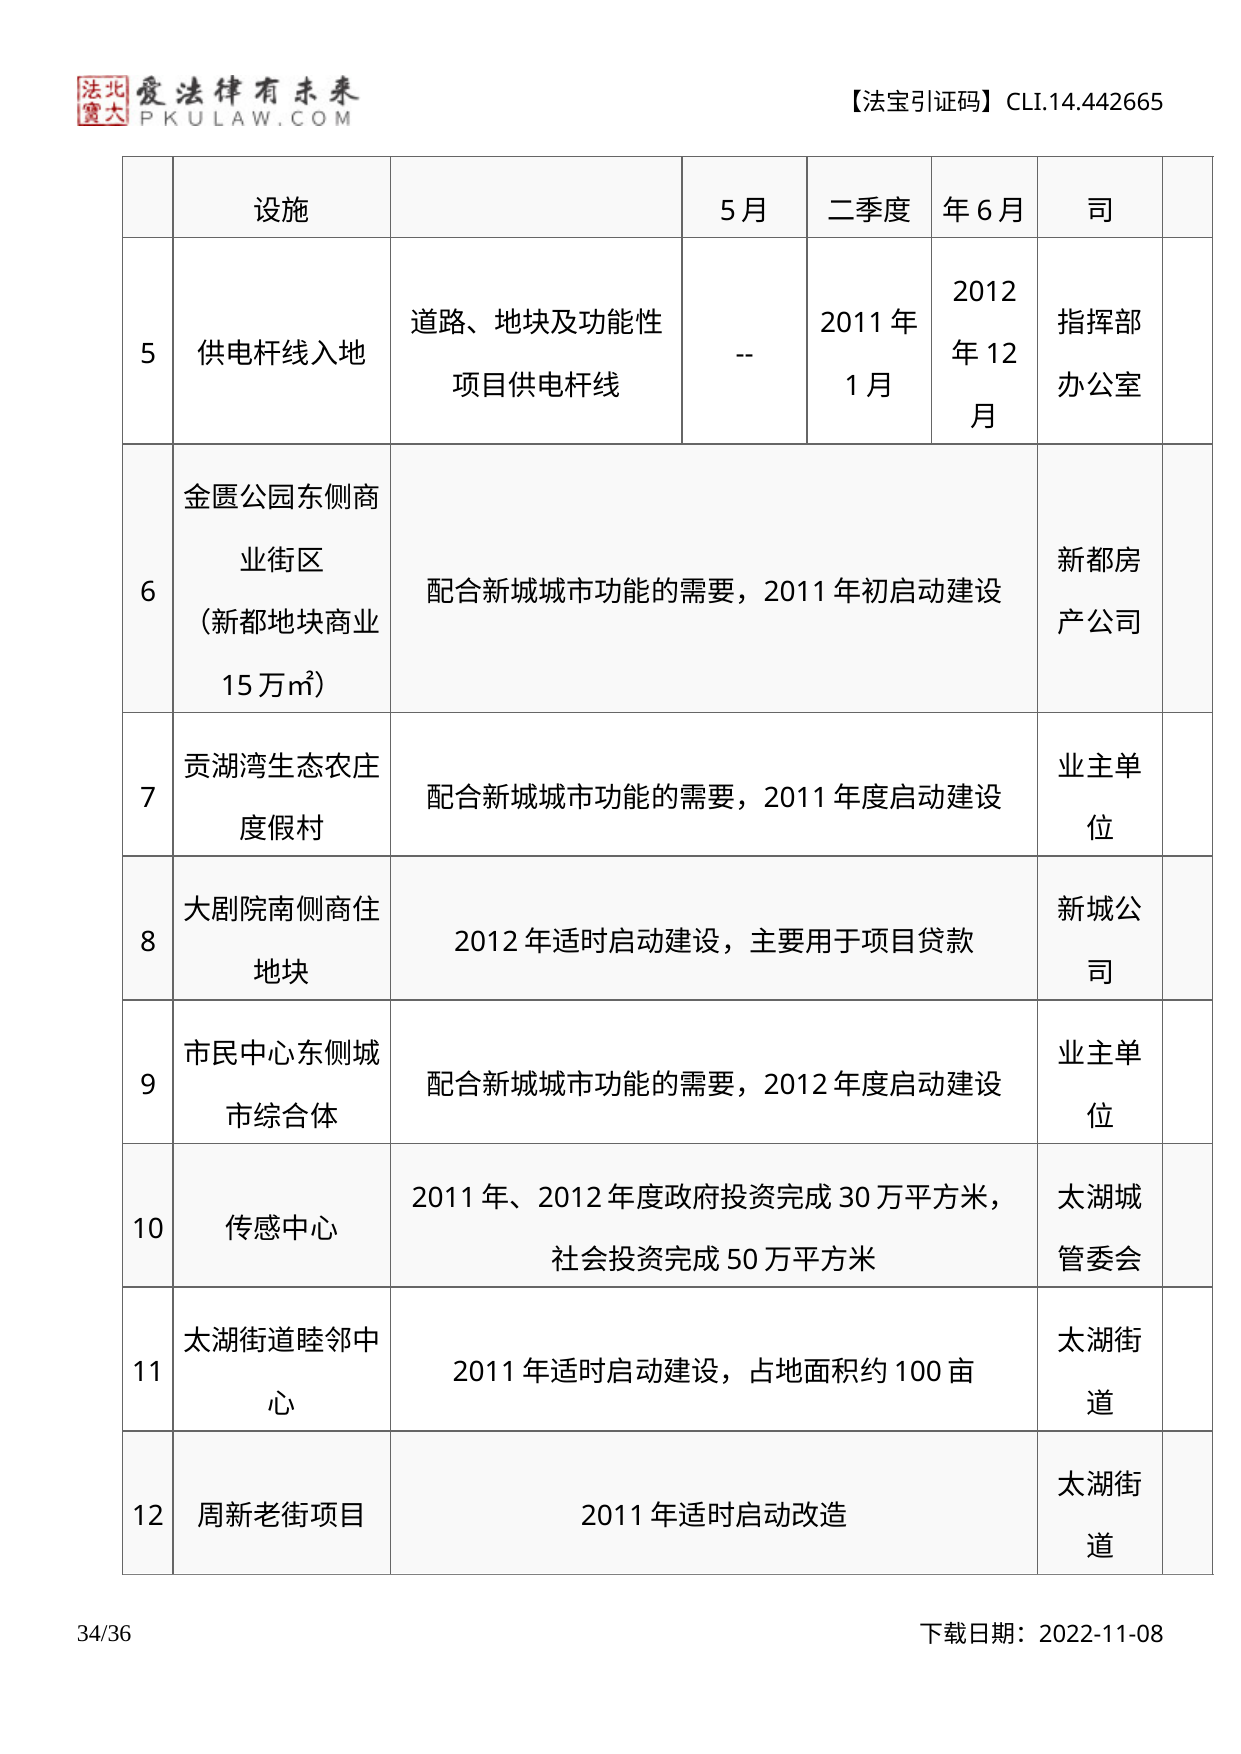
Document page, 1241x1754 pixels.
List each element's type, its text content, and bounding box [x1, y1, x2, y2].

table_cell 太湖街道 [1038, 1432, 1162, 1573]
table_cell [1163, 445, 1212, 712]
table_cell 供电杆线入地 [174, 238, 390, 443]
table_cell 贡湖湾生态农庄度假村 [174, 713, 390, 855]
table_cell 2012年6月 [932, 157, 1037, 237]
table_cell 5 [123, 238, 172, 443]
table_cell [1163, 713, 1212, 855]
table_cell 新城公司 [1038, 857, 1162, 999]
table_cell [1163, 857, 1212, 999]
table_cell 4 [123, 157, 172, 237]
table_cell 太湖街道睦邻中心 [174, 1288, 390, 1430]
table_cell 2011年5月 [683, 157, 806, 237]
table_cell 市民中心东侧城市综合体 [174, 1001, 390, 1143]
table_cell 业主单位 [1038, 1001, 1162, 1143]
table_cell [1163, 1288, 1212, 1430]
table_cell 2011年适时启动改造 [391, 1432, 1037, 1573]
table_cell 2011年适时启动建设，占地面积约100亩 [391, 1288, 1037, 1430]
table_cell [1163, 238, 1212, 443]
table_cell [1163, 157, 1212, 237]
table_cell 2011年二季度 [808, 157, 931, 237]
table_cell 周新老街项目 [174, 1432, 390, 1573]
table_cell 金匮公园东侧商业街区 （新都地块商业15万㎡） [174, 445, 390, 712]
table_cell 10 [123, 1144, 172, 1286]
table_cell 6 [123, 445, 172, 712]
table_cell -- [683, 238, 806, 443]
table_cell 2011年1月 [808, 238, 931, 443]
table_cell 太湖城管委会 [1038, 1144, 1162, 1286]
table_cell 业主单位 [1038, 713, 1162, 855]
table_cell 传感中心 [174, 1144, 390, 1286]
table_cell 太湖街道 [1038, 1288, 1162, 1430]
table_cell 12 [123, 1432, 172, 1573]
table_cell 10万㎡ [391, 157, 681, 237]
table_cell 大剧院南侧商住地块 [174, 857, 390, 999]
table_cell [1163, 1001, 1212, 1143]
table_cell [1163, 1144, 1212, 1286]
table_cell 配合新城城市功能的需要，2011年度启动建设 [391, 713, 1037, 855]
table_cell 配合新城城市功能的需要，2012年度启动建设 [391, 1001, 1037, 1143]
table_cell 9 [123, 1001, 172, 1143]
table_cell 2012年12月 [932, 238, 1037, 443]
table_cell [1163, 1432, 1212, 1573]
table_cell 观山路南侧商业设施 [174, 157, 390, 237]
table_cell 2011年、2012年度政府投资完成30万平方米，社会投资完成50万平方米 [391, 1144, 1037, 1286]
table_cell 11 [123, 1288, 172, 1430]
table_cell 2012年适时启动建设，主要用于项目贷款 [391, 857, 1037, 999]
table_cell 道路、地块及功能性项目供电杆线 [391, 238, 681, 443]
table_cell 8 [123, 857, 172, 999]
table_cell 指挥部办公室 [1038, 238, 1162, 443]
table_cell 新都房产公司 [1038, 445, 1162, 712]
table_cell 7 [123, 713, 172, 855]
picture [76, 75, 361, 126]
table_cell 新城公司 [1038, 157, 1162, 237]
table_cell 配合新城城市功能的需要，2011年初启动建设 [391, 445, 1037, 712]
